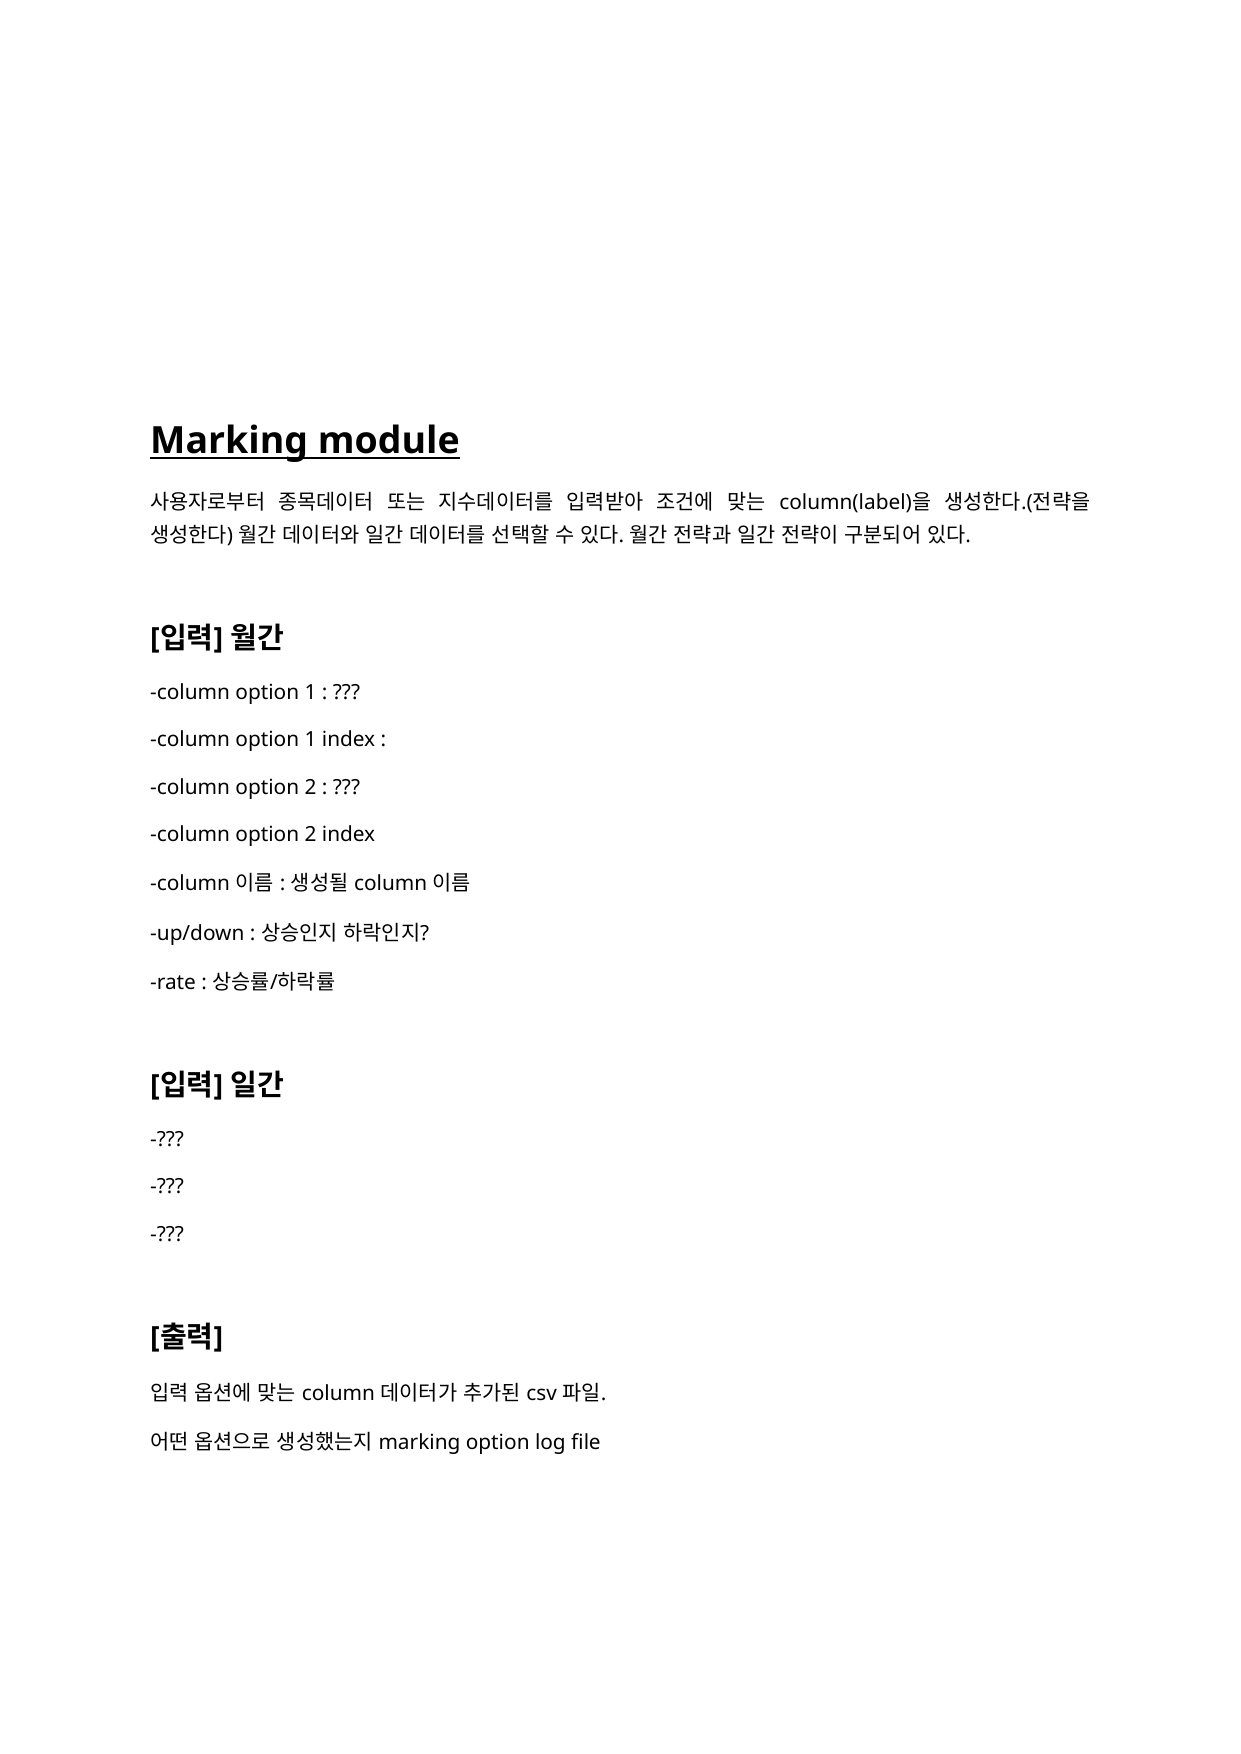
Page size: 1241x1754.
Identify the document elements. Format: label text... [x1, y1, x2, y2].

text -up/down : 상승인지 하락인지? [150, 916, 1090, 946]
text 어떤 옵션으로 생성했는지 marking option log file [150, 1425, 1090, 1455]
text 입력 옵션에 맞는 column 데이터가 추가된 csv 파일. [150, 1376, 1090, 1406]
text -??? [150, 1219, 1090, 1247]
text -column 이름 : 생성될 column 이름 [150, 866, 1090, 897]
text -??? [150, 1124, 1090, 1153]
text -column option 2 : ??? [150, 772, 1090, 800]
text [입력] 월간 [150, 615, 1090, 657]
text -??? [150, 1171, 1090, 1200]
text Marking module [150, 414, 1090, 465]
text -rate : 상승률/하락률 [150, 965, 1090, 995]
text [출력] [150, 1313, 1090, 1356]
text [입력] 일간 [150, 1062, 1090, 1104]
text -column option 1 : ??? [150, 677, 1090, 706]
text -column option 1 index : [150, 724, 1090, 753]
text -column option 2 index [150, 819, 1090, 847]
text 사용자로부터 종목데이터 또는 지수데이터를 입력받아 조건에 맞는 column(label)을 생성한다.(전략을 생성한다) 월간 데이터와 일간 데이터를 선택할 수 있다. 월간 전략과 일간 전략이 구분되어 있다. [150, 485, 1090, 548]
